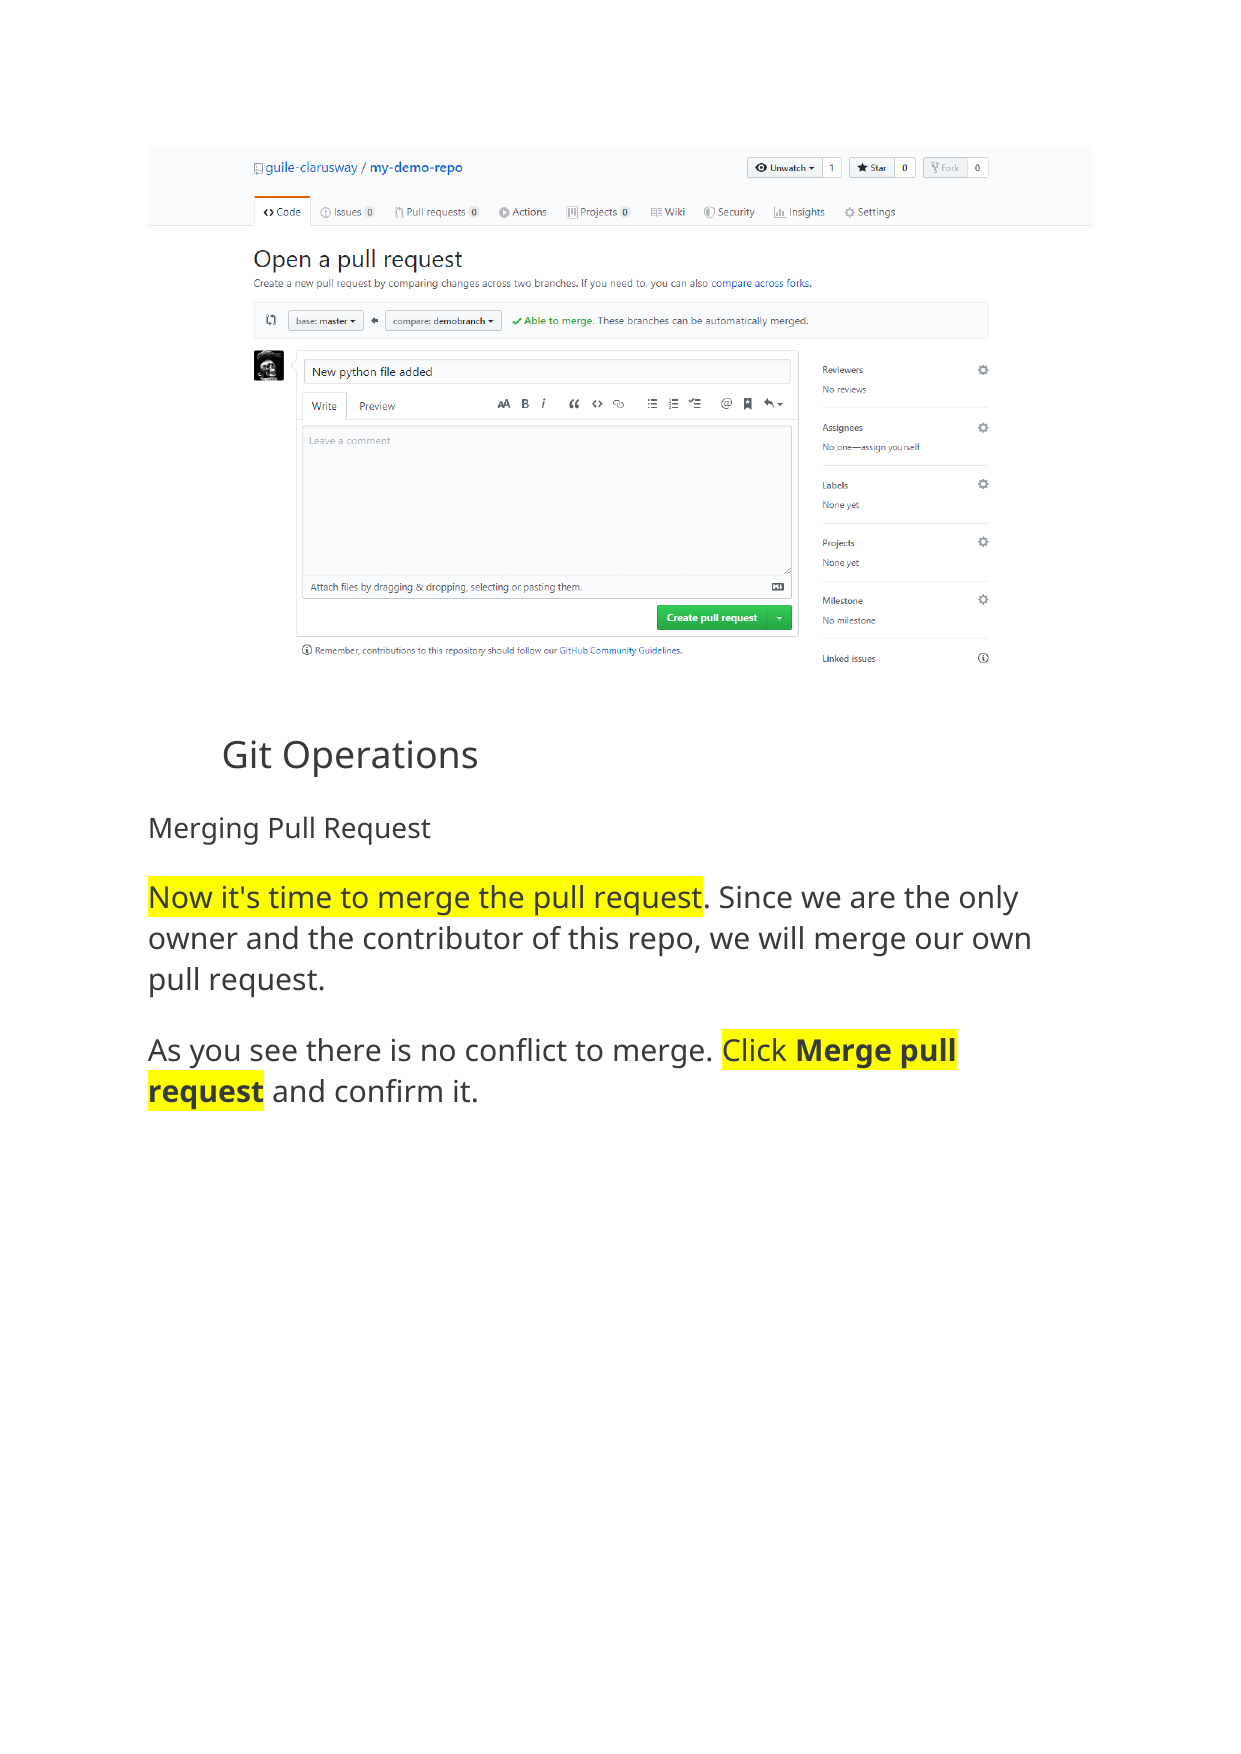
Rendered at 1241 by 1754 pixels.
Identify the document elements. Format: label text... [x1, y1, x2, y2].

picture [147, 147, 1093, 663]
subtitle Merging Pull Request [148, 809, 1093, 847]
subtitle Git Operations [148, 728, 1093, 779]
text As you see there is no conflict to merge. Click Merge pull request and confirm it. [148, 1029, 1093, 1111]
text Now it's time to merge the pull request. Since we are the only owner and the contributor of this repo, we will merge our own pull request. [148, 876, 1093, 1000]
